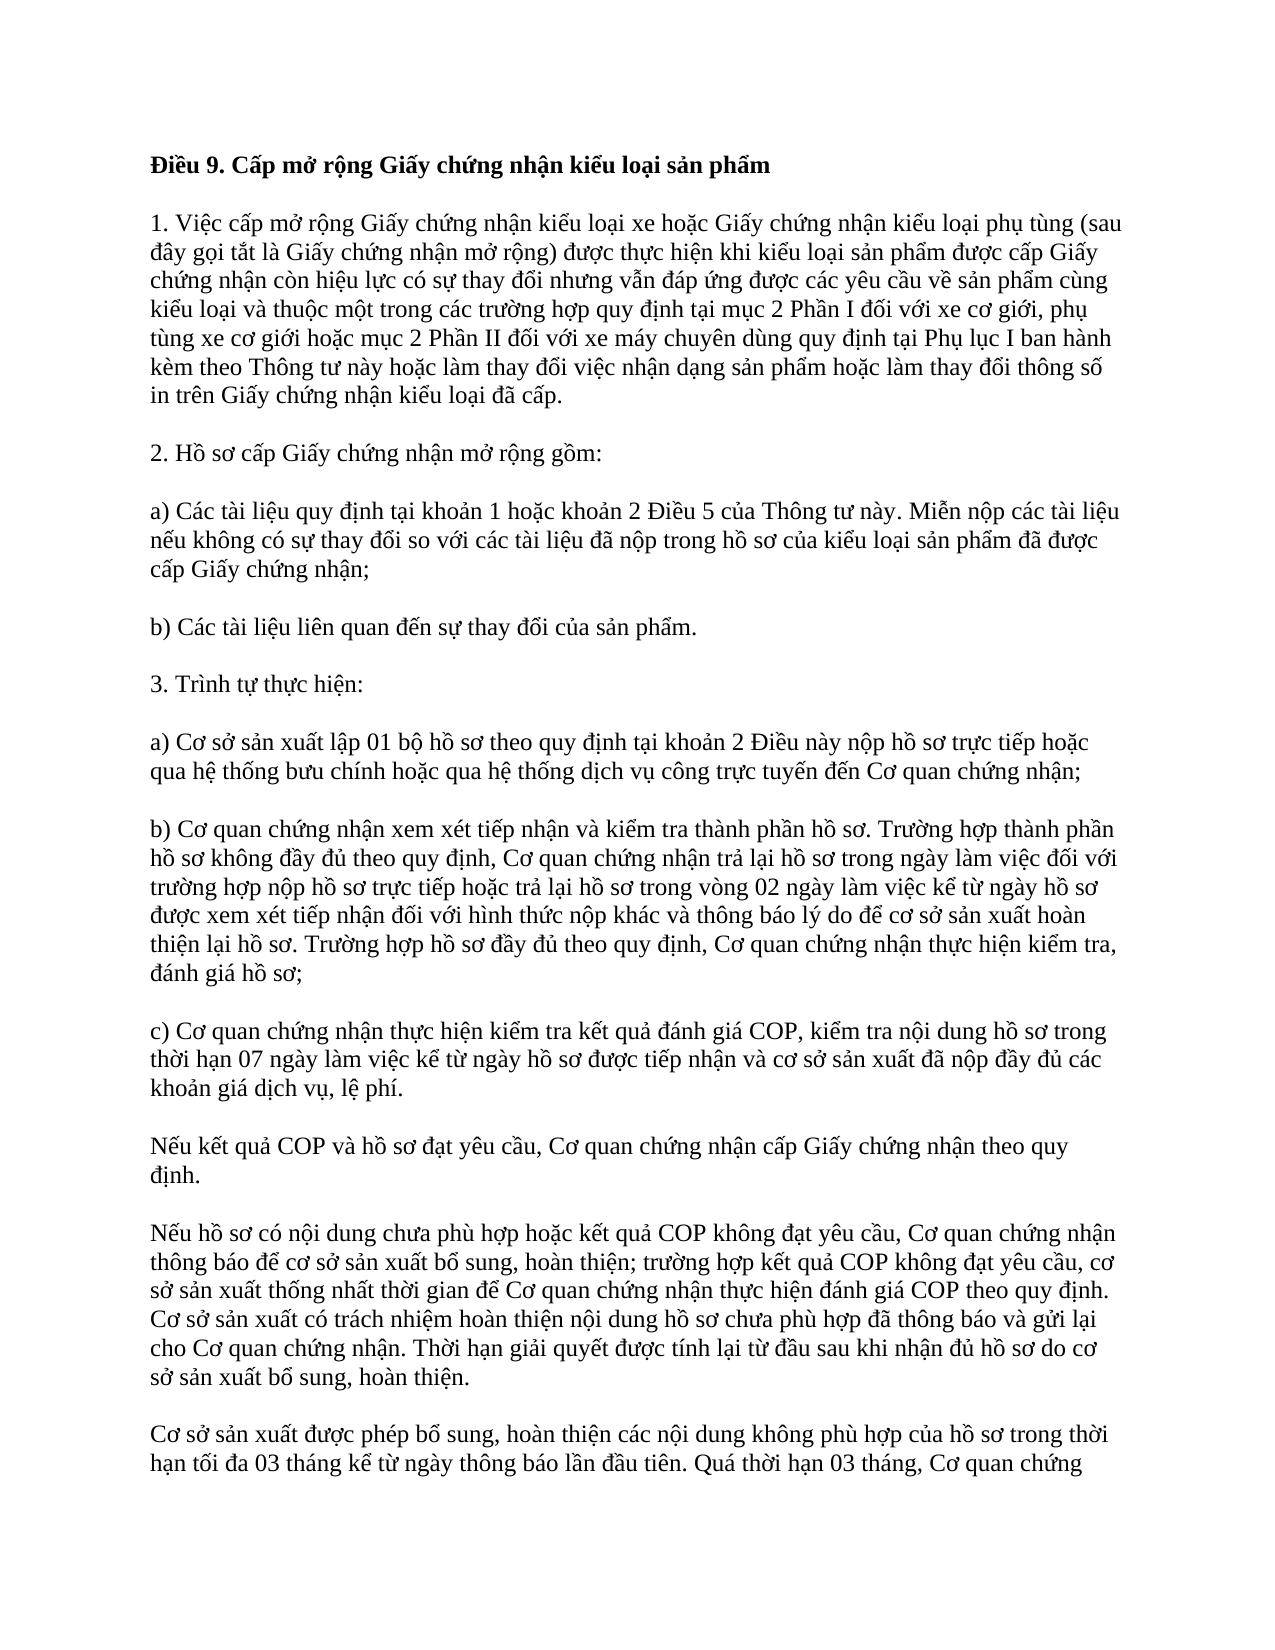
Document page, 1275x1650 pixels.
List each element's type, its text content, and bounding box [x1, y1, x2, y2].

text Nếu kết quả COP và hồ sơ đạt yêu cầu, Cơ quan chứng nhận cấp Giấy chứng nhận theo quy định. [150, 1131, 1125, 1189]
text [150, 1419, 1125, 1477]
text 1. Việc cấp mở rộng Giấy chứng nhận kiểu loại xe hoặc Giấy chứng nhận kiểu loại phụ tùng (sau đây gọi tắt là Giấy chứng nhận mở rộng) được thực hiện khi kiểu loại sản phẩm được cấp Giấy chứng nhận còn hiệu lực có sự thay đổi nhưng vẫn đáp ứng được các yêu cầu về sản phẩm cùng kiểu loại và thuộc một trong các trường hợp quy định tại mục 2 Phần I đối với xe cơ giới, phụ tùng xe cơ giới hoặc mục 2 Phần II đối với xe máy chuyên dùng quy định tại Phụ lục I ban hành kèm theo Thông tư này hoặc làm thay đổi việc nhận dạng sản phẩm hoặc làm thay đổi thông số in trên Giấy chứng nhận kiểu loại đã cấp. [150, 208, 1125, 409]
text b) Cơ quan chứng nhận xem xét tiếp nhận và kiểm tra thành phần hồ sơ. Trường hợp thành phần hồ sơ không đầy đủ theo quy định, Cơ quan chứng nhận trả lại hồ sơ trong ngày làm việc đối với trường hợp nộp hồ sơ trực tiếp hoặc trả lại hồ sơ trong vòng 02 ngày làm việc kể từ ngày hồ sơ được xem xét tiếp nhận đối với hình thức nộp khác và thông báo lý do để cơ sở sản xuất hoàn thiện lại hồ sơ. Trường hợp hồ sơ đầy đủ theo quy định, Cơ quan chứng nhận thực hiện kiểm tra, đánh giá hồ sơ; [150, 814, 1125, 987]
text 3. Trình tự thực hiện: [150, 669, 1125, 698]
text c) Cơ quan chứng nhận thực hiện kiểm tra kết quả đánh giá COP, kiểm tra nội dung hồ sơ trong thời hạn 07 ngày làm việc kể từ ngày hồ sơ được tiếp nhận và cơ sở sản xuất đã nộp đầy đủ các khoản giá dịch vụ, lệ phí. [150, 1016, 1125, 1102]
text Điều 9. Cấp mở rộng Giấy chứng nhận kiểu loại sản phẩm [150, 150, 1125, 179]
text a) Các tài liệu quy định tại khoản 1 hoặc khoản 2 Điều 5 của Thông tư này. Miễn nộp các tài liệu nếu không có sự thay đổi so với các tài liệu đã nộp trong hồ sơ của kiểu loại sản phẩm đã được cấp Giấy chứng nhận; [150, 496, 1125, 582]
text a) Cơ sở sản xuất lập 01 bộ hồ sơ theo quy định tại khoản 2 Điều này nộp hồ sơ trực tiếp hoặc qua hệ thống bưu chính hoặc qua hệ thống dịch vụ công trực tuyến đến Cơ quan chứng nhận; [150, 727, 1125, 785]
text Nếu hồ sơ có nội dung chưa phù hợp hoặc kết quả COP không đạt yêu cầu, Cơ quan chứng nhận thông báo để cơ sở sản xuất bổ sung, hoàn thiện; trường hợp kết quả COP không đạt yêu cầu, cơ sở sản xuất thống nhất thời gian để Cơ quan chứng nhận thực hiện đánh giá COP theo quy định. Cơ sở sản xuất có trách nhiệm hoàn thiện nội dung hồ sơ chưa phù hợp đã thông báo và gửi lại cho Cơ quan chứng nhận. Thời hạn giải quyết được tính lại từ đầu sau khi nhận đủ hồ sơ do cơ sở sản xuất bổ sung, hoàn thiện. [150, 1218, 1125, 1390]
text b) Các tài liệu liên quan đến sự thay đổi của sản phẩm. [150, 612, 1125, 640]
text 2. Hồ sơ cấp Giấy chứng nhận mở rộng gồm: [150, 438, 1125, 467]
